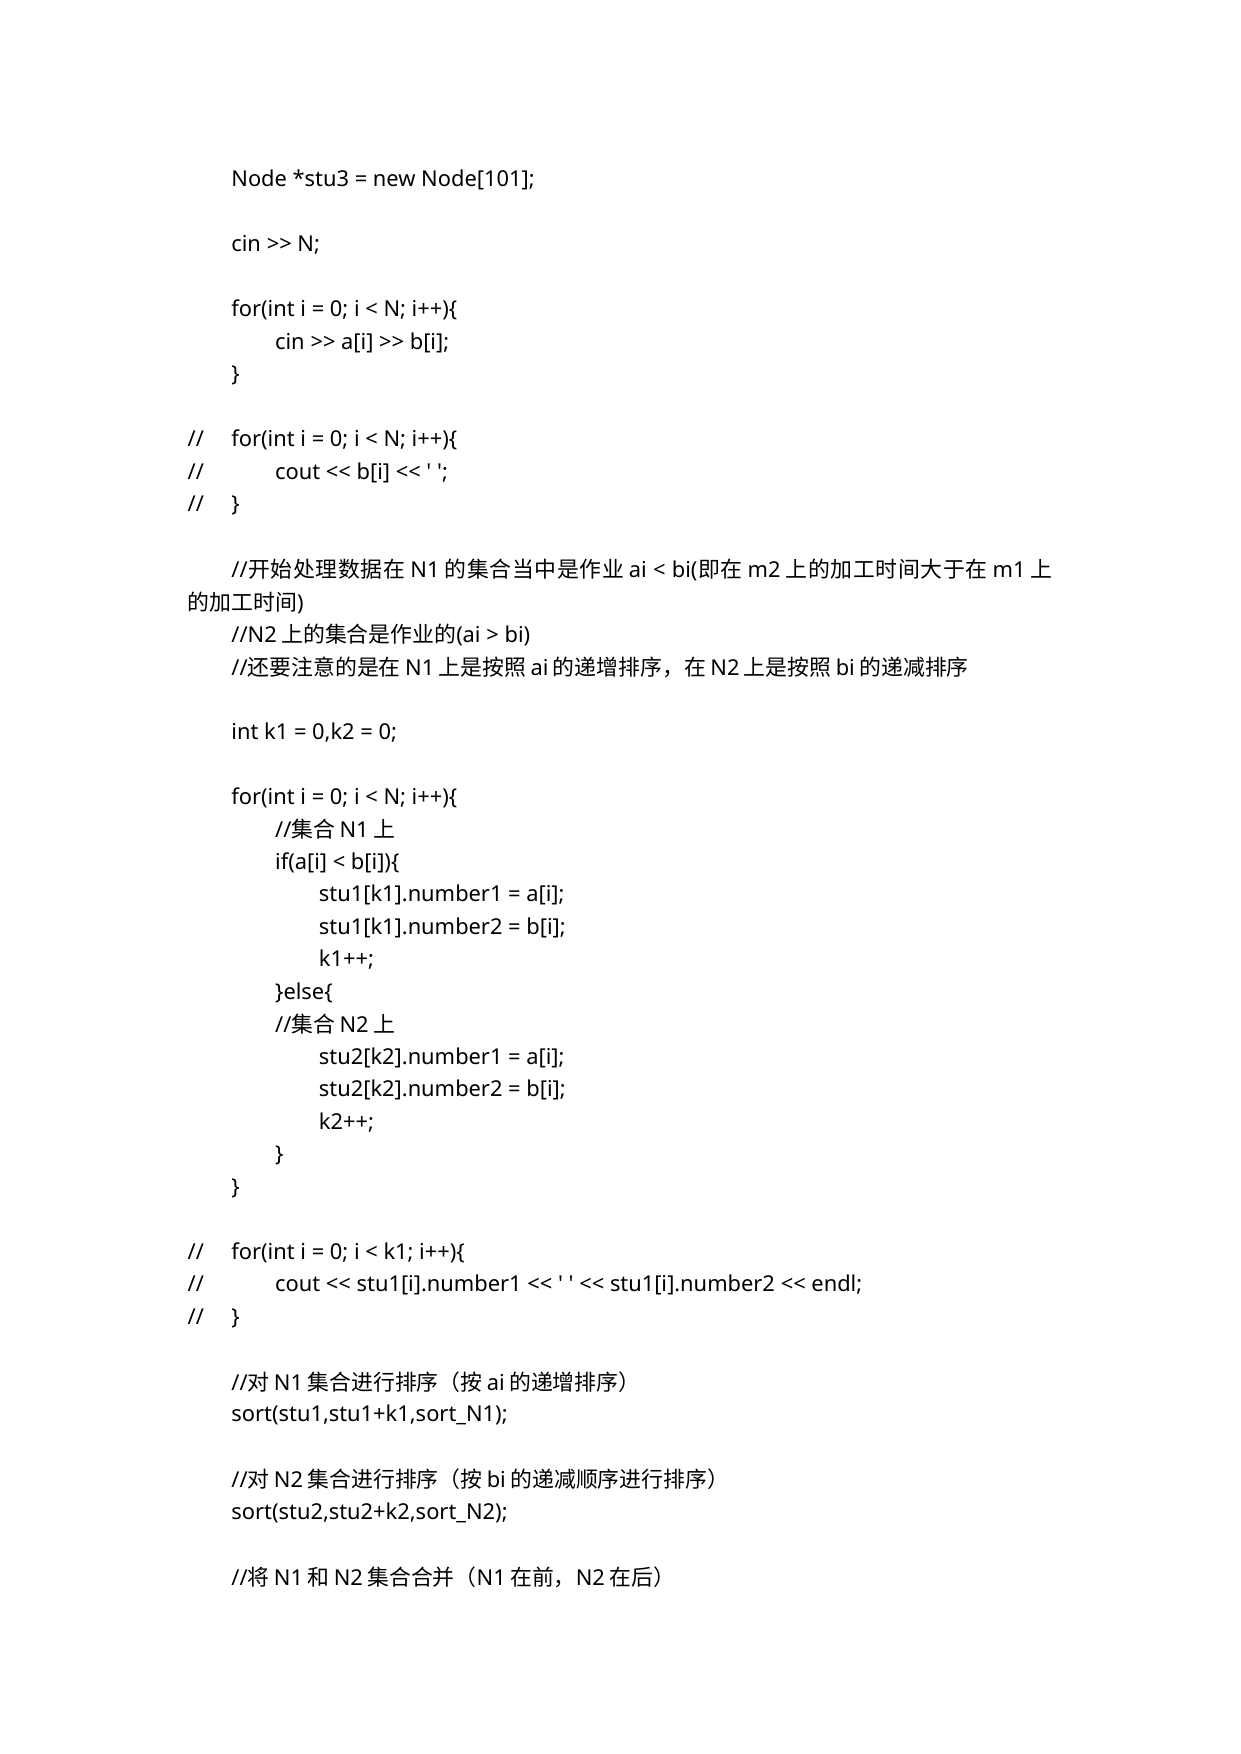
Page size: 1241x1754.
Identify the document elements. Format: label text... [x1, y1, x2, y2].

text } [187, 1137, 1053, 1169]
text //集合N2上 [187, 1007, 1053, 1039]
text //对N1集合进行排序（按ai的递增排序） [187, 1364, 1053, 1397]
text for(int i = 0; i < N; i++){ [187, 779, 1053, 812]
text stu2[k2].number1 = a[i]; [187, 1039, 1053, 1072]
text //对N2集合进行排序（按bi的递减顺序进行排序） [187, 1462, 1053, 1494]
text }else{ [187, 974, 1053, 1007]
text for(int i = 0; i < N; i++){ [187, 292, 1053, 324]
text //将N1和N2集合合并（N1在前，N2在后） [187, 1559, 1053, 1592]
text sort(stu1,stu1+k1,sort_N1); [187, 1397, 1053, 1429]
text // for(int i = 0; i < N; i++){ [187, 422, 1053, 454]
text //开始处理数据在N1的集合当中是作业ai < bi(即在m2上的加工时间大于在m1上的加工时间) [187, 552, 1053, 617]
text } [187, 1169, 1053, 1202]
text sort(stu2,stu2+k2,sort_N2); [187, 1494, 1053, 1527]
text stu2[k2].number2 = b[i]; [187, 1072, 1053, 1104]
text k1++; [187, 942, 1053, 974]
text //还要注意的是在N1上是按照ai的递增排序，在N2上是按照bi的递减排序 [187, 649, 1053, 682]
text //集合N1上 [187, 812, 1053, 844]
text // for(int i = 0; i < k1; i++){ [187, 1234, 1053, 1267]
text k2++; [187, 1104, 1053, 1137]
text int k1 = 0,k2 = 0; [187, 714, 1053, 747]
text stu1[k1].number1 = a[i]; [187, 877, 1053, 909]
text Node *stu3 = new Node[101]; [187, 162, 1053, 194]
text if(a[i] < b[i]){ [187, 844, 1053, 877]
text cin >> a[i] >> b[i]; [187, 324, 1053, 357]
text } [187, 357, 1053, 389]
text stu1[k1].number2 = b[i]; [187, 909, 1053, 942]
text //N2上的集合是作业的(ai > bi) [187, 617, 1053, 649]
text // cout << b[i] << ' '; [187, 454, 1053, 487]
text // } [187, 1299, 1053, 1332]
text cin >> N; [187, 227, 1053, 259]
text // } [187, 487, 1053, 519]
text // cout << stu1[i].number1 << ' ' << stu1[i].number2 << endl; [187, 1267, 1053, 1299]
